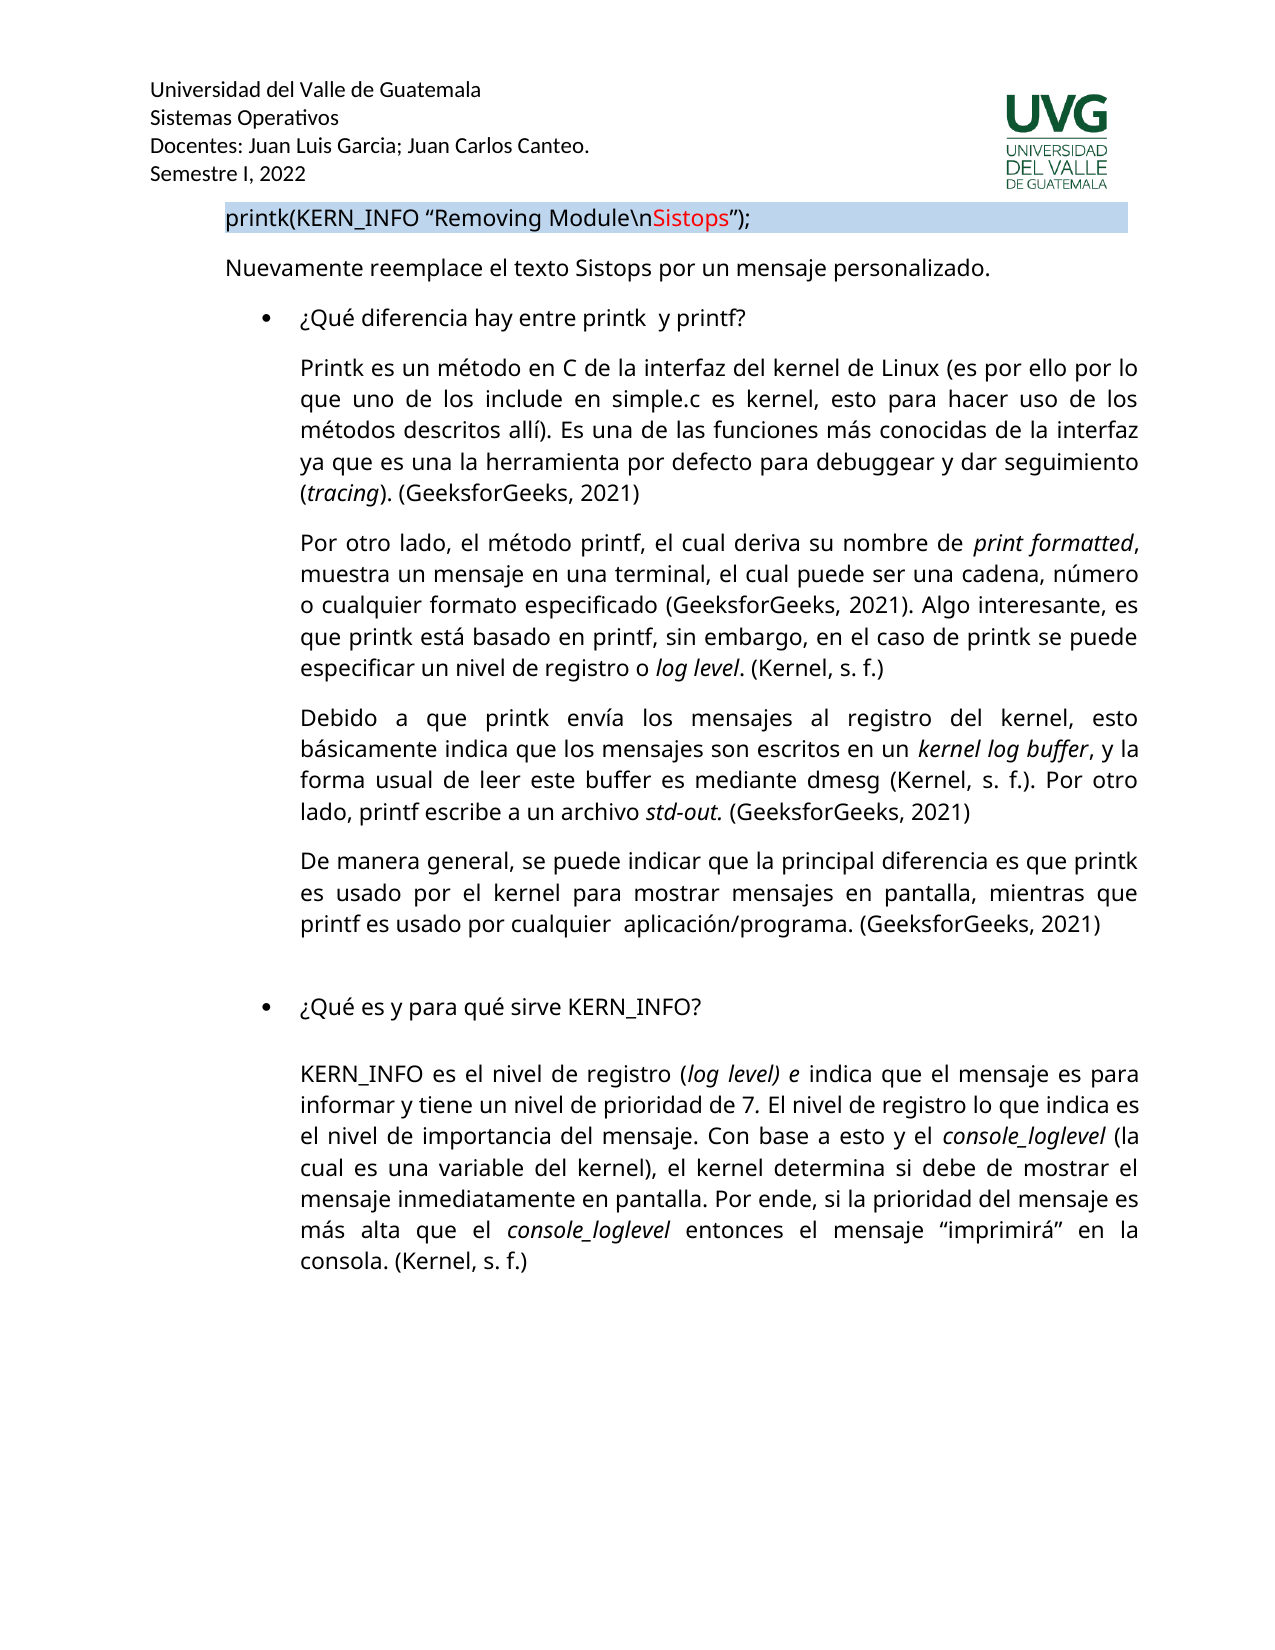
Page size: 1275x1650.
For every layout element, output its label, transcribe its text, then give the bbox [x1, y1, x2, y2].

list Por otro lado, el método printf, el cual deriva su nombre de print formatted, muestra un mensaje en una terminal, el cual puede ser una cadena, número o cualquier formato especificado (GeeksforGeeks, 2021). Algo interesante, es que printk está basado en printf, sin embargo, en el caso de printk se puede especificar un nivel de registro o log level. (Kernel, s. f.) [300, 527, 1139, 683]
list KERN_INFO es el nivel de registro (log level) e indica que el mensaje es para informar y tiene un nivel de prioridad de 7. El nivel de registro lo que indica es el nivel de importancia del mensaje. Con base a esto y el console_loglevel (la cual es una variable del kernel), el kernel determina si debe de mostrar el mensaje inmediatamente en pantalla. Por ende, si la prioridad del mensaje es más alta que el console_loglevel entonces el mensaje “imprimirá” en la consola. (Kernel, s. f.) [300, 1058, 1139, 1276]
list ¿Qué diferencia hay entre printk y printf? [262, 302, 1139, 333]
list ¿Qué es y para qué sirve KERN_INFO? [262, 991, 1139, 1022]
picture [982, 76, 1125, 202]
list De manera general, se puede indicar que la principal diferencia es que printk es usado por el kernel para mostrar mensajes en pantalla, mientras que printf es usado por cualquier aplicación/programa. (GeeksforGeeks, 2021) [300, 845, 1139, 939]
list Debido a que printk envía los mensajes al registro del kernel, esto básicamente indica que los mensajes son escritos en un kernel log buffer, y la forma usual de leer este buffer es mediante dmesg (Kernel, s. f.). Por otro lado, printf escribe a un archivo std-out. (GeeksforGeeks, 2021) [300, 702, 1139, 827]
text Nuevamente reemplace el texto Sistops por un mensaje personalizado. [225, 252, 1139, 283]
list Printk es un método en C de la interfaz del kernel de Linux (es por ello por lo que uno de los include en simple.c es kernel, esto para hacer uso de los métodos descritos allí). Es una de las funciones más conocidas de la interfaz ya que es una la herramienta por defecto para debuggear y dar seguimiento (tracing). (GeeksforGeeks, 2021) [300, 352, 1139, 508]
